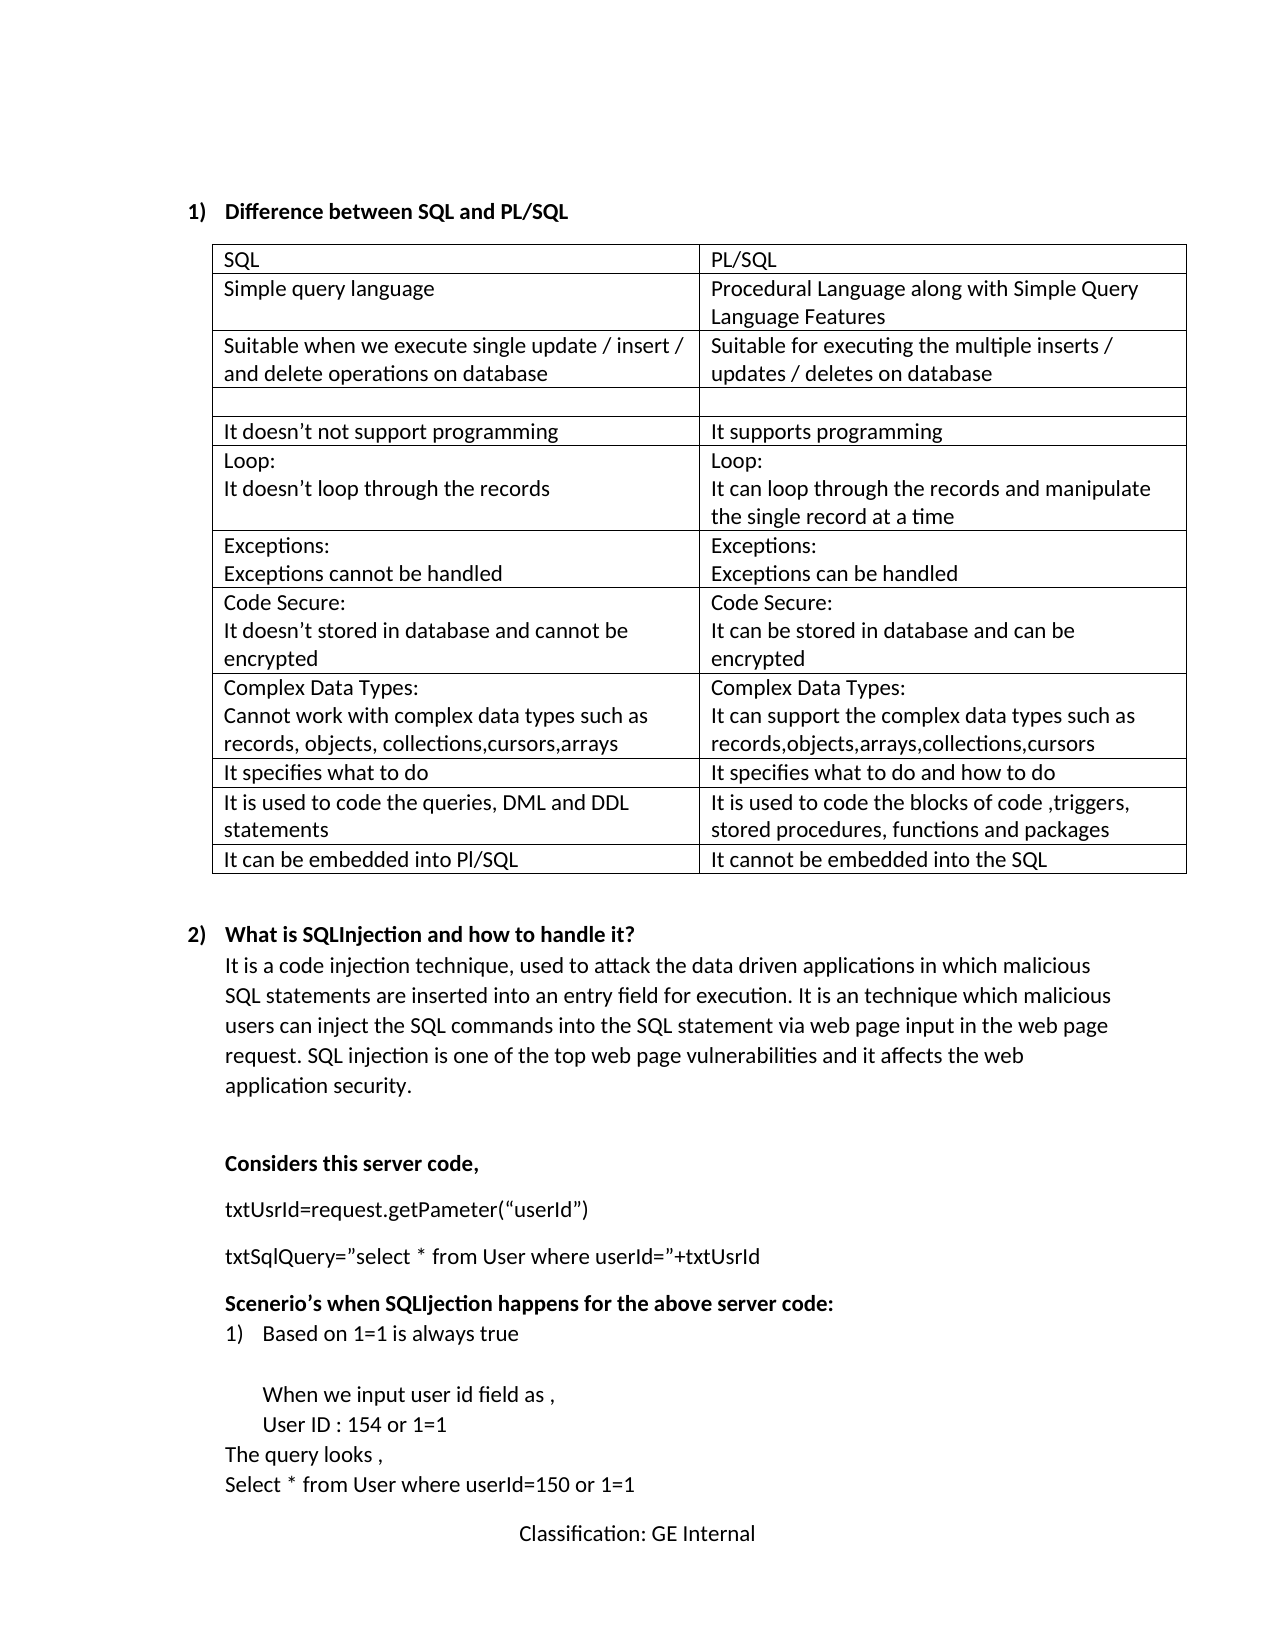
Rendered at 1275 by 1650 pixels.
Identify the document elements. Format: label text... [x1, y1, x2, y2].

table_cell Loop: It can loop through the records and manipulate the single record at a time [700, 446, 1186, 530]
text txtUsrId=request.getPameter(“userId”) [150, 1196, 1125, 1224]
list Scenerio’s when SQLIjection happens for the above server code: [225, 1289, 1125, 1317]
table_cell Simple query language [213, 274, 699, 330]
table_cell Complex Data Types: It can support the complex data types such as records,objects,arrays,collections,cursors [700, 674, 1186, 757]
table_cell [700, 388, 1186, 416]
table_cell Code Secure: It can be stored in database and can be encrypted [700, 588, 1186, 672]
list Difference between SQL and PL/SQL [187, 197, 1125, 225]
table_cell Suitable for executing the multiple inserts / updates / deletes on database [700, 331, 1186, 387]
text Considers this server code, [150, 1149, 1125, 1177]
list It is a code injection technique, used to attack the data driven applications in which malicious SQL statements are inserted into an entry field for execution. It is an technique which malicious users can inject the SQL commands into the SQL statement via web page input in the web page request. SQL injection is one of the top web page vulnerabilities and it affects the web application security. [225, 951, 1125, 1100]
table_cell It is used to code the blocks of code ,triggers, stored procedures, functions and packages [700, 788, 1186, 844]
table_cell Procedural Language along with Simple Query Language Features [700, 274, 1186, 330]
table_header SQL [213, 245, 699, 273]
table_cell Code Secure: It doesn’t stored in database and cannot be encrypted [213, 588, 699, 672]
list When we input user id field as , [262, 1380, 1125, 1408]
table_cell Exceptions: Exceptions cannot be handled [213, 531, 699, 587]
list The query looks , [225, 1440, 1125, 1468]
list User ID : 154 or 1=1 [262, 1410, 1125, 1438]
table_cell Loop: It doesn’t loop through the records [213, 446, 699, 530]
table_cell Exceptions: Exceptions can be handled [700, 531, 1186, 587]
table_cell It can be embedded into Pl/SQL [213, 845, 699, 873]
table_cell It doesn’t not support programming [213, 417, 699, 445]
table_cell It is used to code the queries, DML and DDL statements [213, 788, 699, 844]
table_cell Suitable when we execute single update / insert / and delete operations on database [213, 331, 699, 387]
table_cell Complex Data Types: Cannot work with complex data types such as records, objects, collections,cursors,arrays [213, 674, 699, 757]
table_header PL/SQL [700, 245, 1186, 273]
table_cell [213, 388, 699, 416]
table_cell It supports programming [700, 417, 1186, 445]
table_cell It cannot be embedded into the SQL [700, 845, 1186, 873]
table_cell It specifies what to do [213, 759, 699, 787]
list What is SQLInjection and how to handle it? [187, 921, 1125, 949]
table_cell It specifies what to do and how to do [700, 759, 1186, 787]
text txtSqlQuery=”select * from User where userId=”+txtUsrId [150, 1242, 1125, 1271]
list Select * from User where userId=150 or 1=1 [225, 1471, 1125, 1499]
list Based on 1=1 is always true [225, 1319, 1125, 1348]
